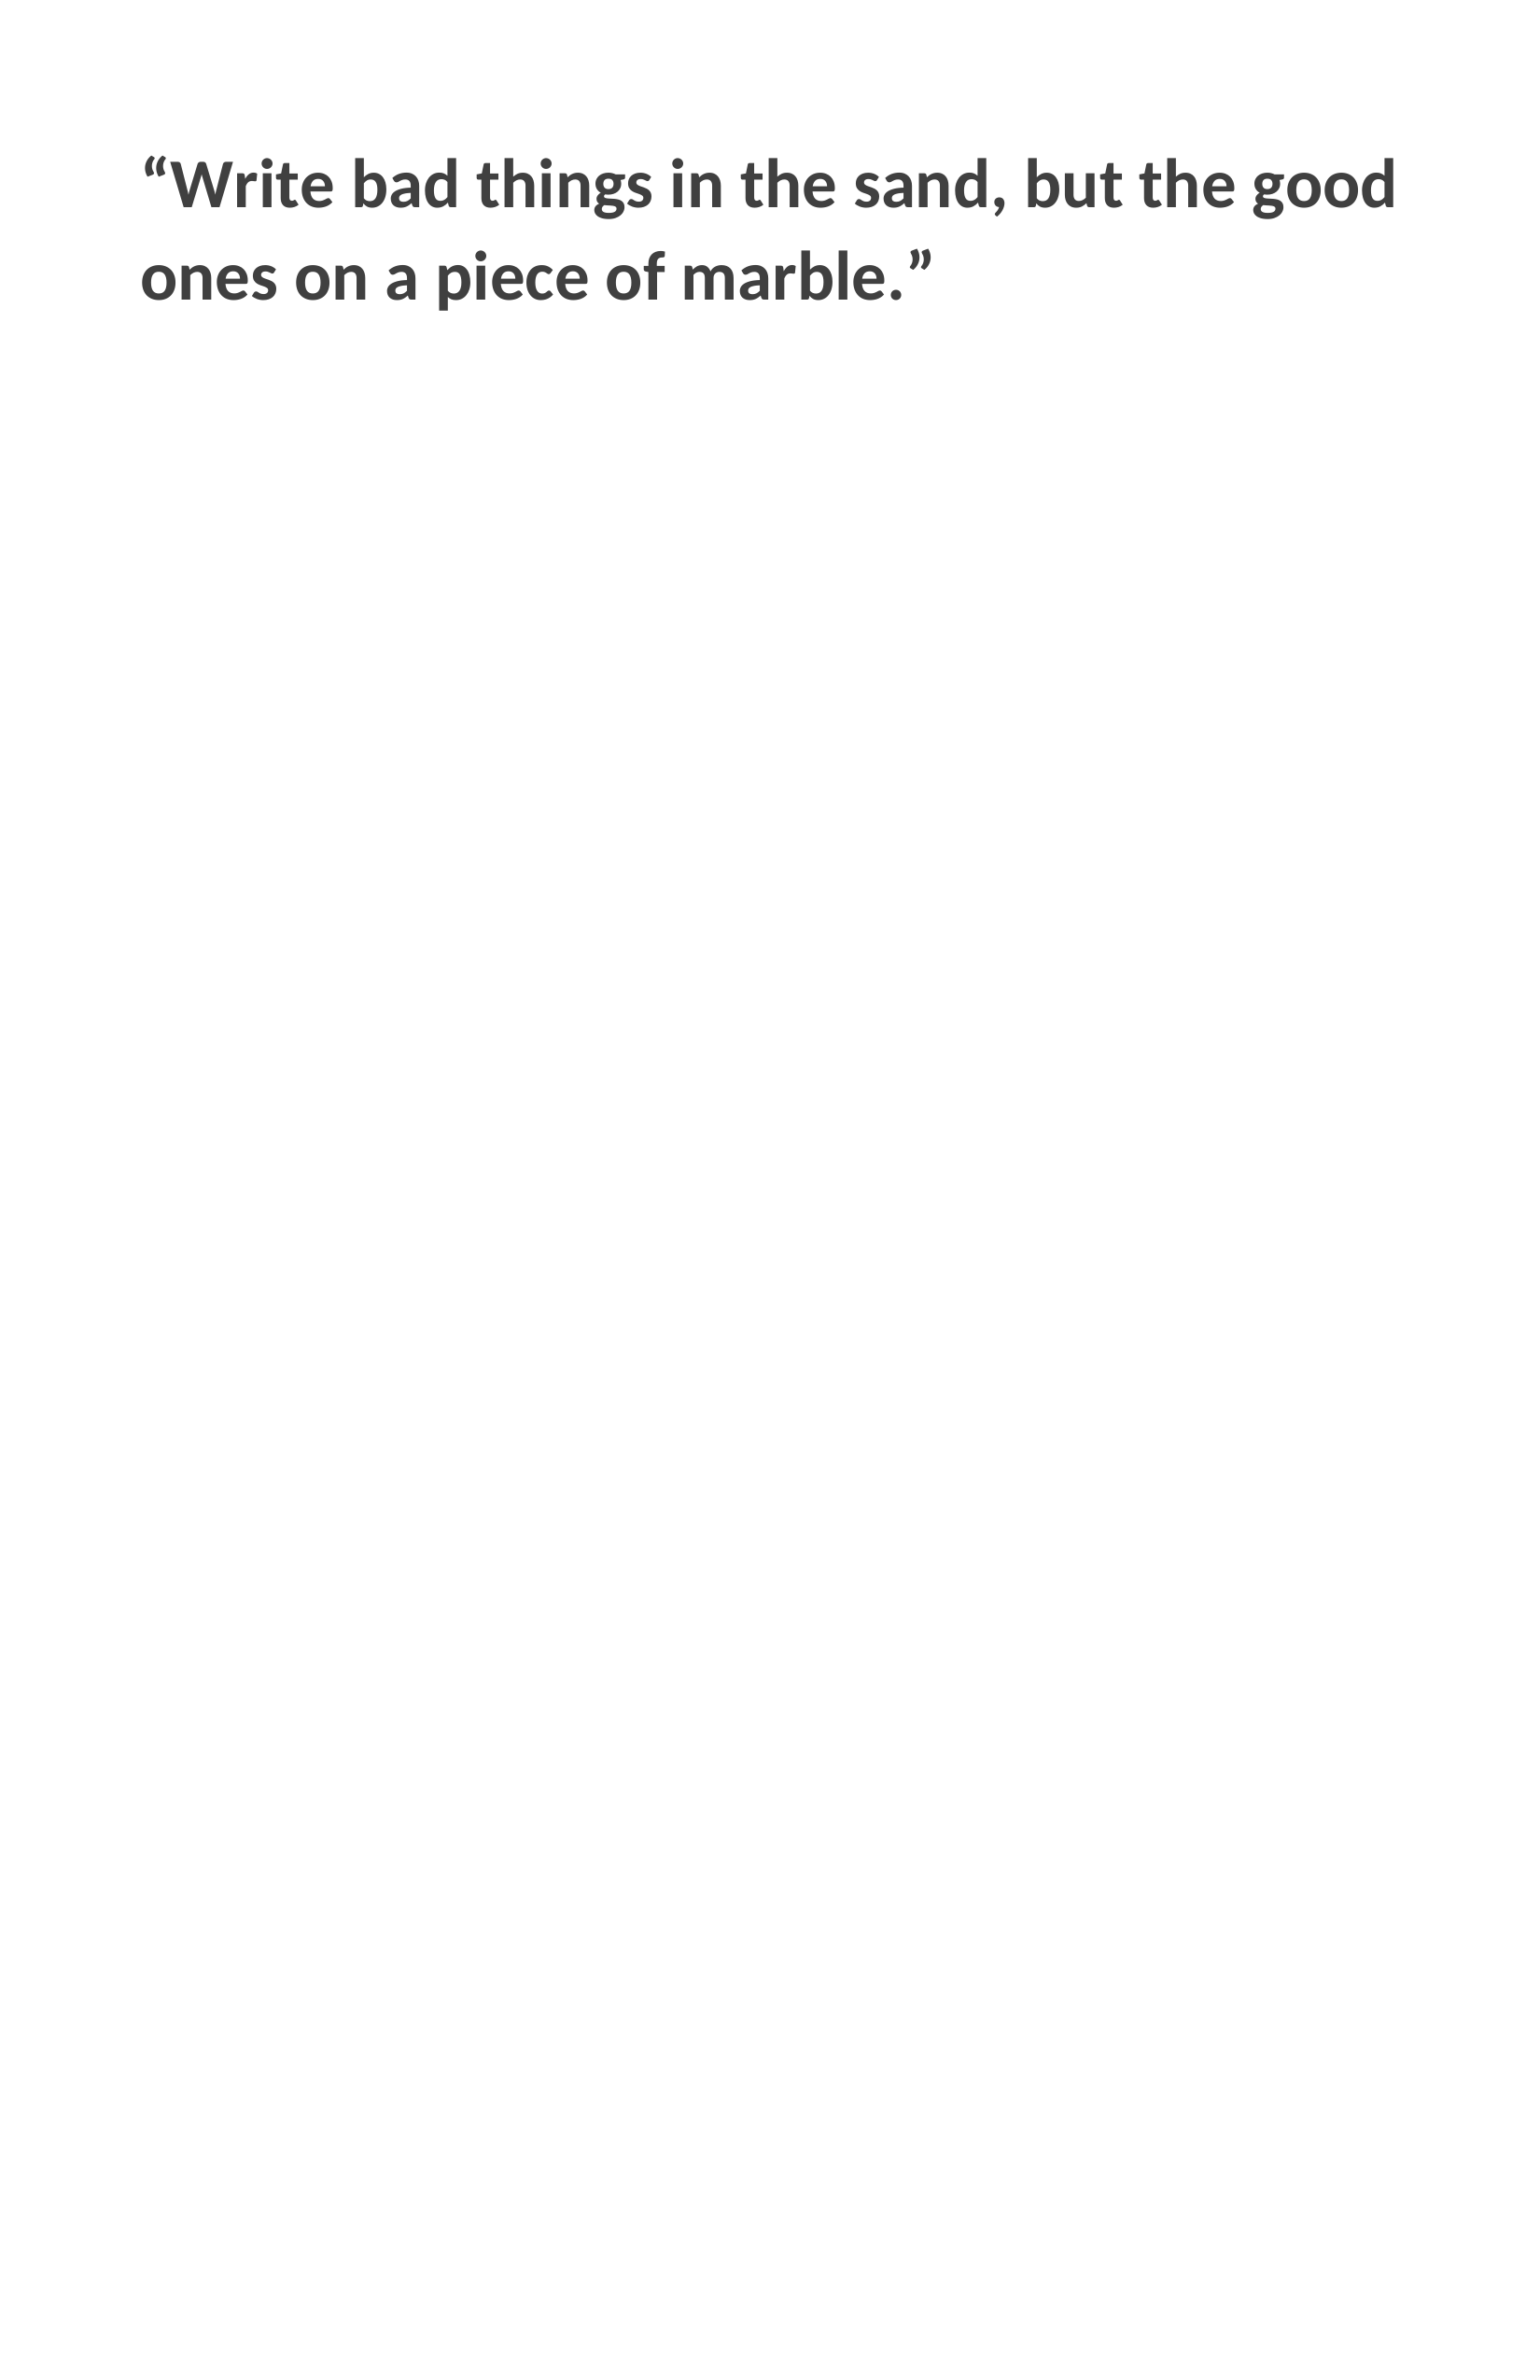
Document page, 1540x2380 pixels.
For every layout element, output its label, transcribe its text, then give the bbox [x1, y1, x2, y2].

text “Write bad things in the sand, but the good ones on a piece of marble.” [140, 140, 1400, 317]
